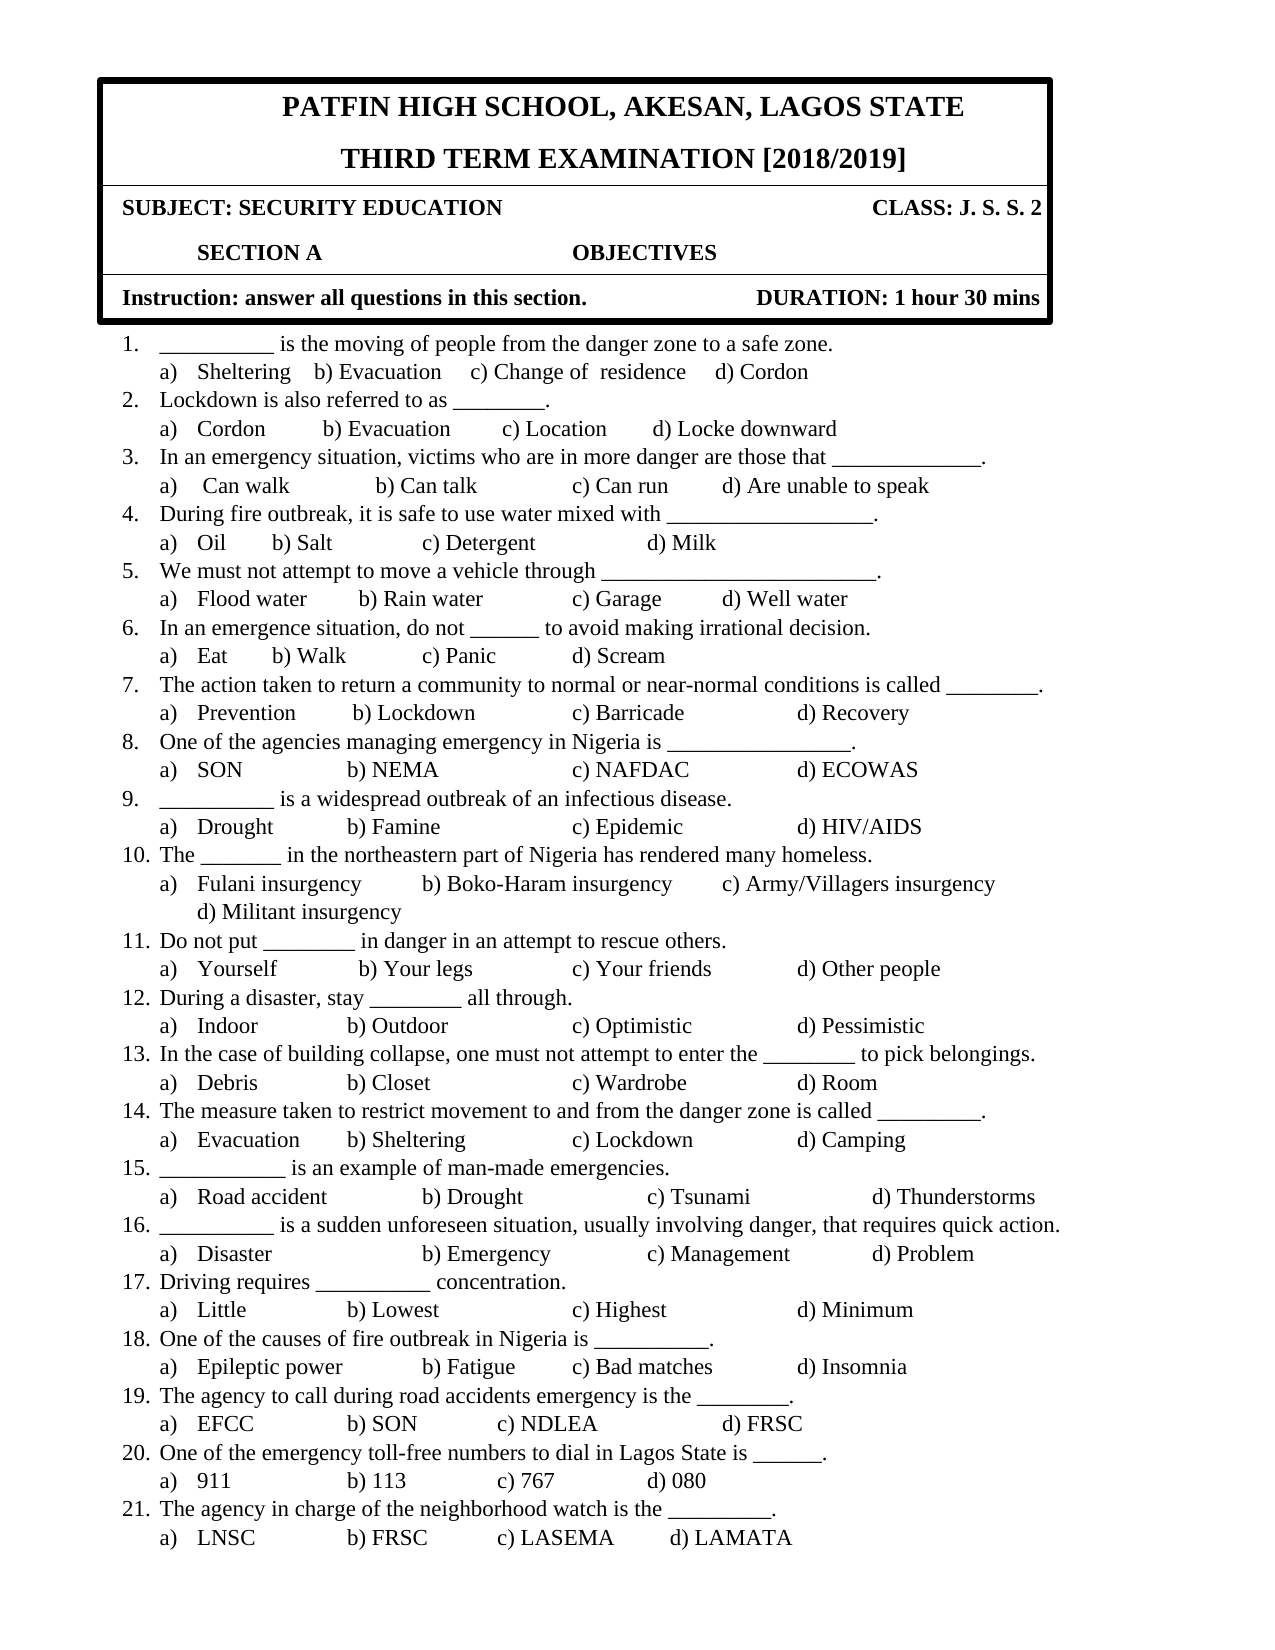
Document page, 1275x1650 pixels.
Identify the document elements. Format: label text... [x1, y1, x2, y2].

list One of the emergency toll-free numbers to dial in Lagos State is ______. [122, 1439, 1125, 1465]
list __________ is a widespread outbreak of an infectious disease. [122, 784, 1125, 811]
list In the case of building collapse, one must not attempt to enter the ________ to pick belongings. [122, 1041, 1125, 1067]
list Do not put ________ in danger in an attempt to rescue others. [122, 927, 1125, 953]
text SECTION A OBJECTIVES [122, 239, 1125, 266]
list Evacuation b) Sheltering c) Lockdown d) Camping [159, 1126, 1125, 1152]
list Drought b) Famine c) Epidemic d) HIV/AIDS [159, 813, 1125, 839]
list Little b) Lowest c) Highest d) Minimum [159, 1296, 1125, 1323]
list Disaster b) Emergency c) Management d) Problem [159, 1239, 1125, 1266]
list Prevention b) Lockdown c) Barricade d) Recovery [159, 699, 1125, 726]
list __________ is the moving of people from the danger zone to a safe zone. [122, 329, 1125, 356]
list Cordon b) Evacuation c) Location d) Locke downward [159, 415, 1125, 441]
list In an emergency situation, victims who are in more danger are those that _____________. [122, 443, 1125, 470]
text Instruction: answer all questions in this section. DURATION: 1 hour 30 mins [122, 284, 1125, 311]
text SUBJECT: SECURITY EDUCATION CLASS: J. S. S. 2 [122, 194, 1125, 221]
list Eat b) Walk c) Panic d) Scream [159, 642, 1125, 669]
list The action taken to return a community to normal or near-normal conditions is called ________. [122, 671, 1125, 697]
list ___________ is an example of man-made emergencies. [122, 1154, 1125, 1181]
list The _______ in the northeastern part of Nigeria has rendered many homeless. [122, 841, 1125, 868]
list Lockdown is also referred to as ________. [122, 386, 1125, 413]
list Road accident b) Drought c) Tsunami d) Thunderstorms [159, 1183, 1125, 1209]
list Sheltering b) Evacuation c) Change of residence d) Cordon [159, 358, 1125, 384]
list Debris b) Closet c) Wardrobe d) Room [159, 1069, 1125, 1095]
list During fire outbreak, it is safe to use water mixed with __________________. [122, 500, 1125, 527]
list __________ is a sudden unforeseen situation, usually involving danger, that requires quick action. [122, 1211, 1125, 1237]
list Oil b) Salt c) Detergent d) Milk [159, 529, 1125, 555]
list The agency in charge of the neighborhood watch is the _________. [122, 1496, 1125, 1522]
list Yourself b) Your legs c) Your friends d) Other people [159, 955, 1125, 982]
list Epileptic power b) Fatigue c) Bad matches d) Insomnia [159, 1353, 1125, 1380]
text PATFIN HIGH SCHOOL, AKESAN, LAGOS STATE [122, 89, 1125, 122]
list During a disaster, stay ________ all through. [122, 984, 1125, 1010]
list Indoor b) Outdoor c) Optimistic d) Pessimistic [159, 1012, 1125, 1038]
text THIRD TERM EXAMINATION [2018/2019] [122, 141, 1125, 175]
list Flood water b) Rain water c) Garage d) Well water [159, 586, 1125, 612]
list The measure taken to restrict movement to and from the danger zone is called _________. [122, 1097, 1125, 1124]
list We must not attempt to move a vehicle through ________________________. [122, 557, 1125, 583]
list LNSC b) FRSC c) LASEMA d) LAMATA [159, 1524, 1125, 1550]
list One of the causes of fire outbreak in Nigeria is __________. [122, 1325, 1125, 1351]
list SON b) NEMA c) NAFDAC d) ECOWAS [159, 756, 1125, 782]
list Can walk b) Can talk c) Can run d) Are unable to speak [159, 472, 1125, 498]
list 911 b) 113 c) 767 d) 080 [159, 1467, 1125, 1493]
list One of the agencies managing emergency in Nigeria is ________________. [122, 728, 1125, 754]
list In an emergence situation, do not ______ to avoid making irrational decision. [122, 614, 1125, 640]
list The agency to call during road accidents emergency is the ________. [122, 1382, 1125, 1408]
list Driving requires __________ concentration. [122, 1268, 1125, 1294]
list Fulani insurgency b) Boko-Haram insurgency c) Army/Villagers insurgency d) Militant insurgency [159, 870, 1125, 925]
list EFCC b) SON c) NDLEA d) FRSC [159, 1410, 1125, 1437]
